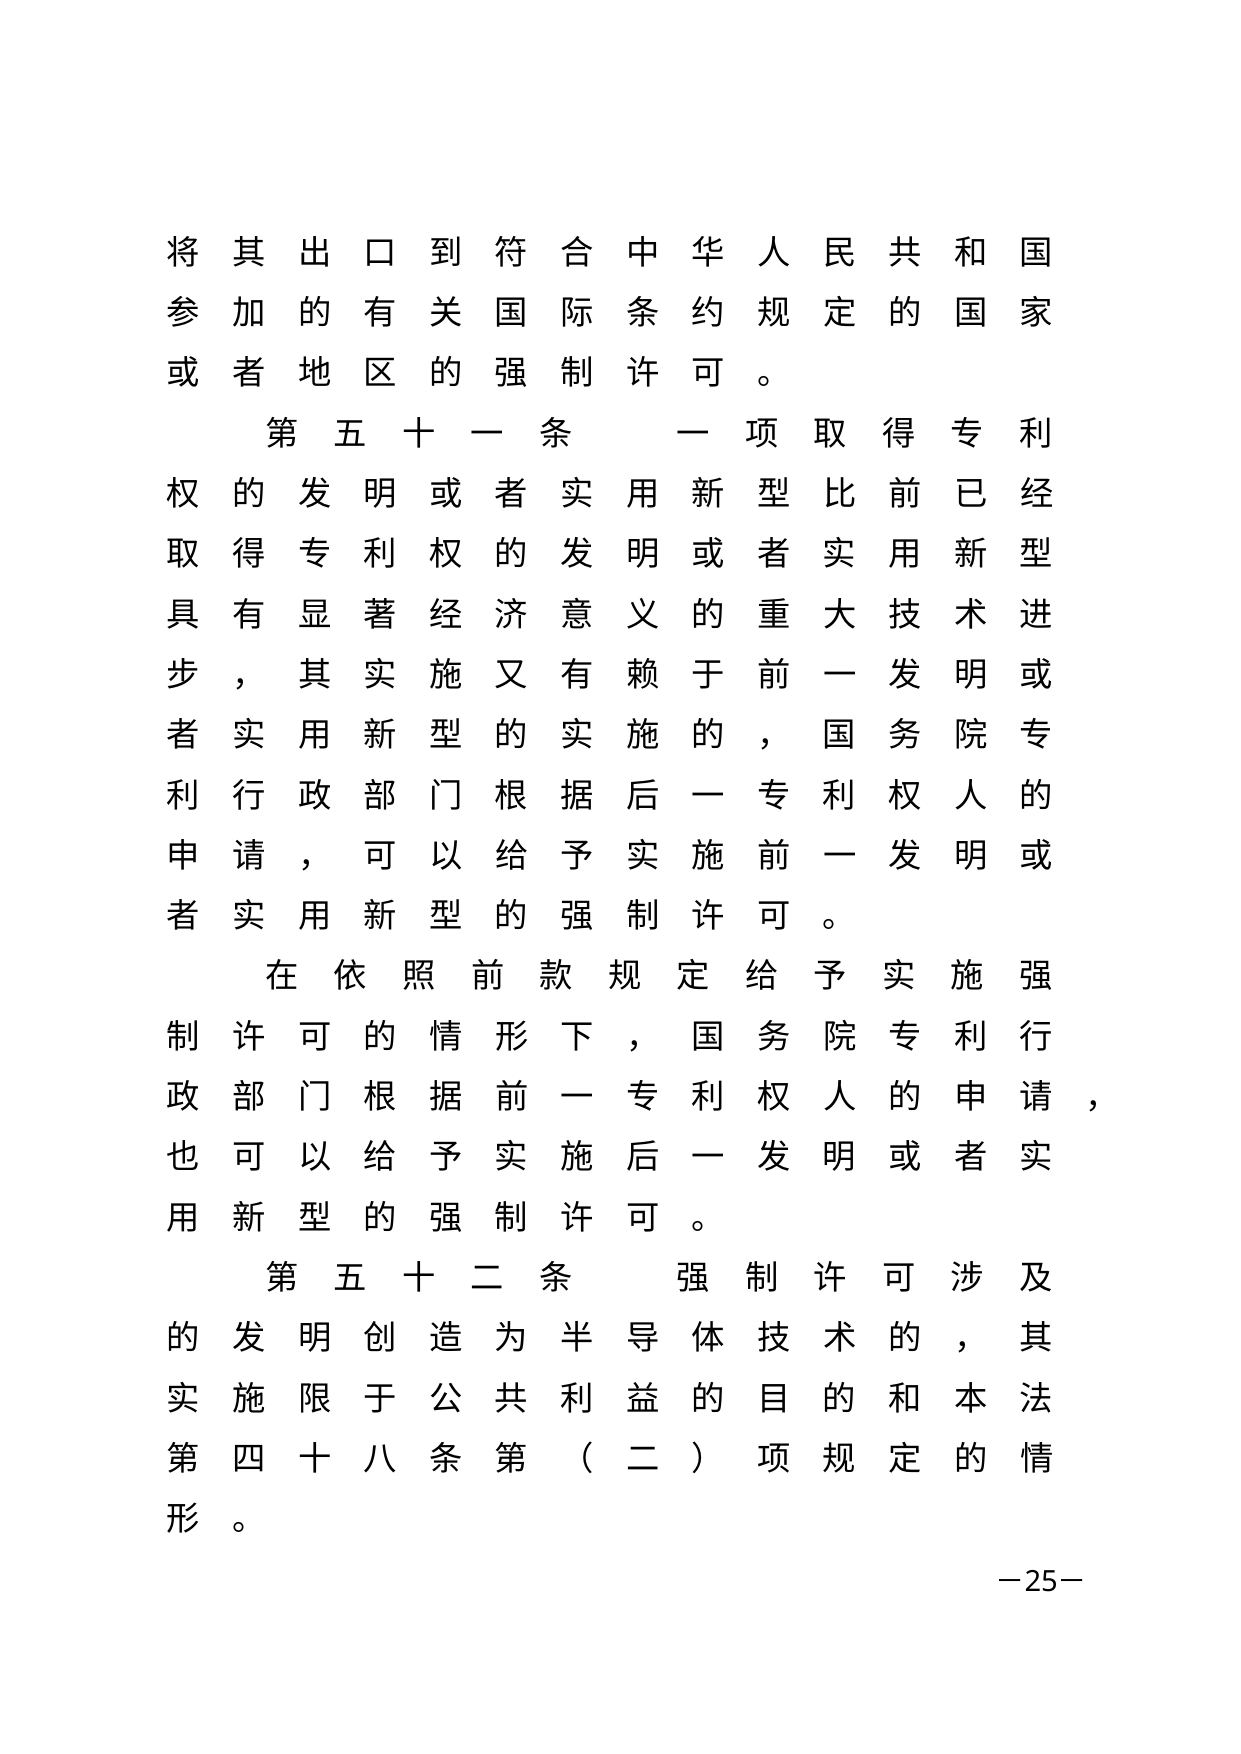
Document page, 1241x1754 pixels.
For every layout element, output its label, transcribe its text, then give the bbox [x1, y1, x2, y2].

text 第五十一条 一项取得专利权的发明或者实用新型比前已经取得专利权的发明或者实用新型具有显著经济意义的重大技术进步，其实施又有赖于前一发明或者实用新型的实施的，国务院专利行政部门根据后一专利权人的申请，可以给予实施前一发明或者实用新型的强制许可。 [167, 400, 1085, 943]
text 第五十条 为了公共健康目的，对取得专利权的药品，国务院专利行政部门可以给予制造并将其出口到符合中华人民共和国参加的有关国际条约规定的国家或者地区的强制许可。 [167, 219, 1085, 400]
text 第五十二条 强制许可涉及的发明创造为半导体技术的，其实施限于公共利益的目的和本法第四十八条第（二）项规定的情形。 [167, 1245, 1085, 1546]
text 在依照前款规定给予实施强制许可的情形下，国务院专利行政部门根据前一专利权人的申请，也可以给予实施后一发明或者实用新型的强制许可。 [167, 943, 1085, 1245]
